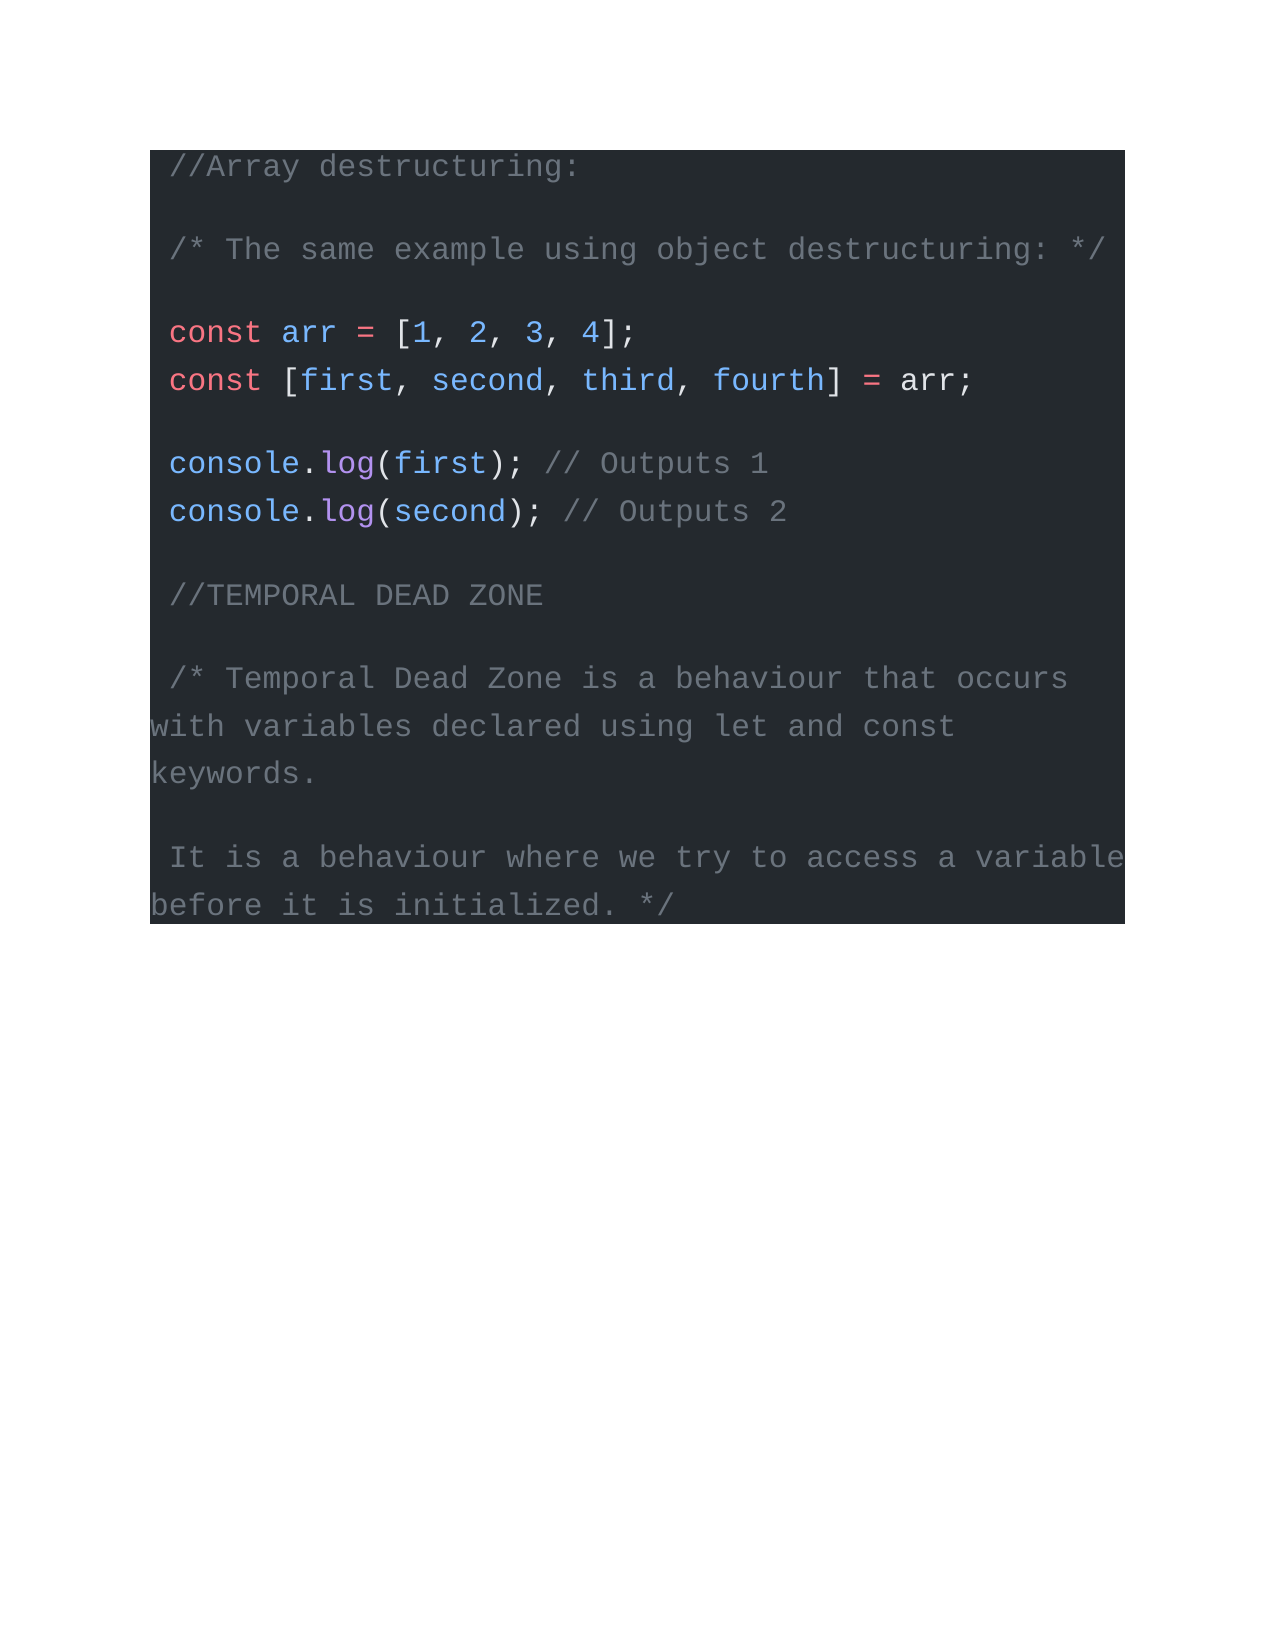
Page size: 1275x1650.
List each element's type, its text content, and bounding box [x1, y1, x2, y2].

text const [first, second, third, fourth] = arr; [150, 364, 1125, 400]
text /* Temporal Dead Zone is a behaviour that occurs with variables declared using let and const keywords. [150, 662, 1125, 793]
text //TEMPORAL DEAD ZONE [150, 579, 1125, 614]
text console.log(first); // Outputs 1 [150, 448, 1125, 483]
text const arr = [1, 2, 3, 4]; [150, 317, 1125, 352]
text //Array destructuring: [150, 150, 1125, 185]
text console.log(second); // Outputs 2 [150, 496, 1125, 531]
text It is a behaviour where we try to access a variable before it is initialized. */ [150, 841, 1125, 924]
text /* The same example using object destructuring: */ [150, 233, 1125, 269]
